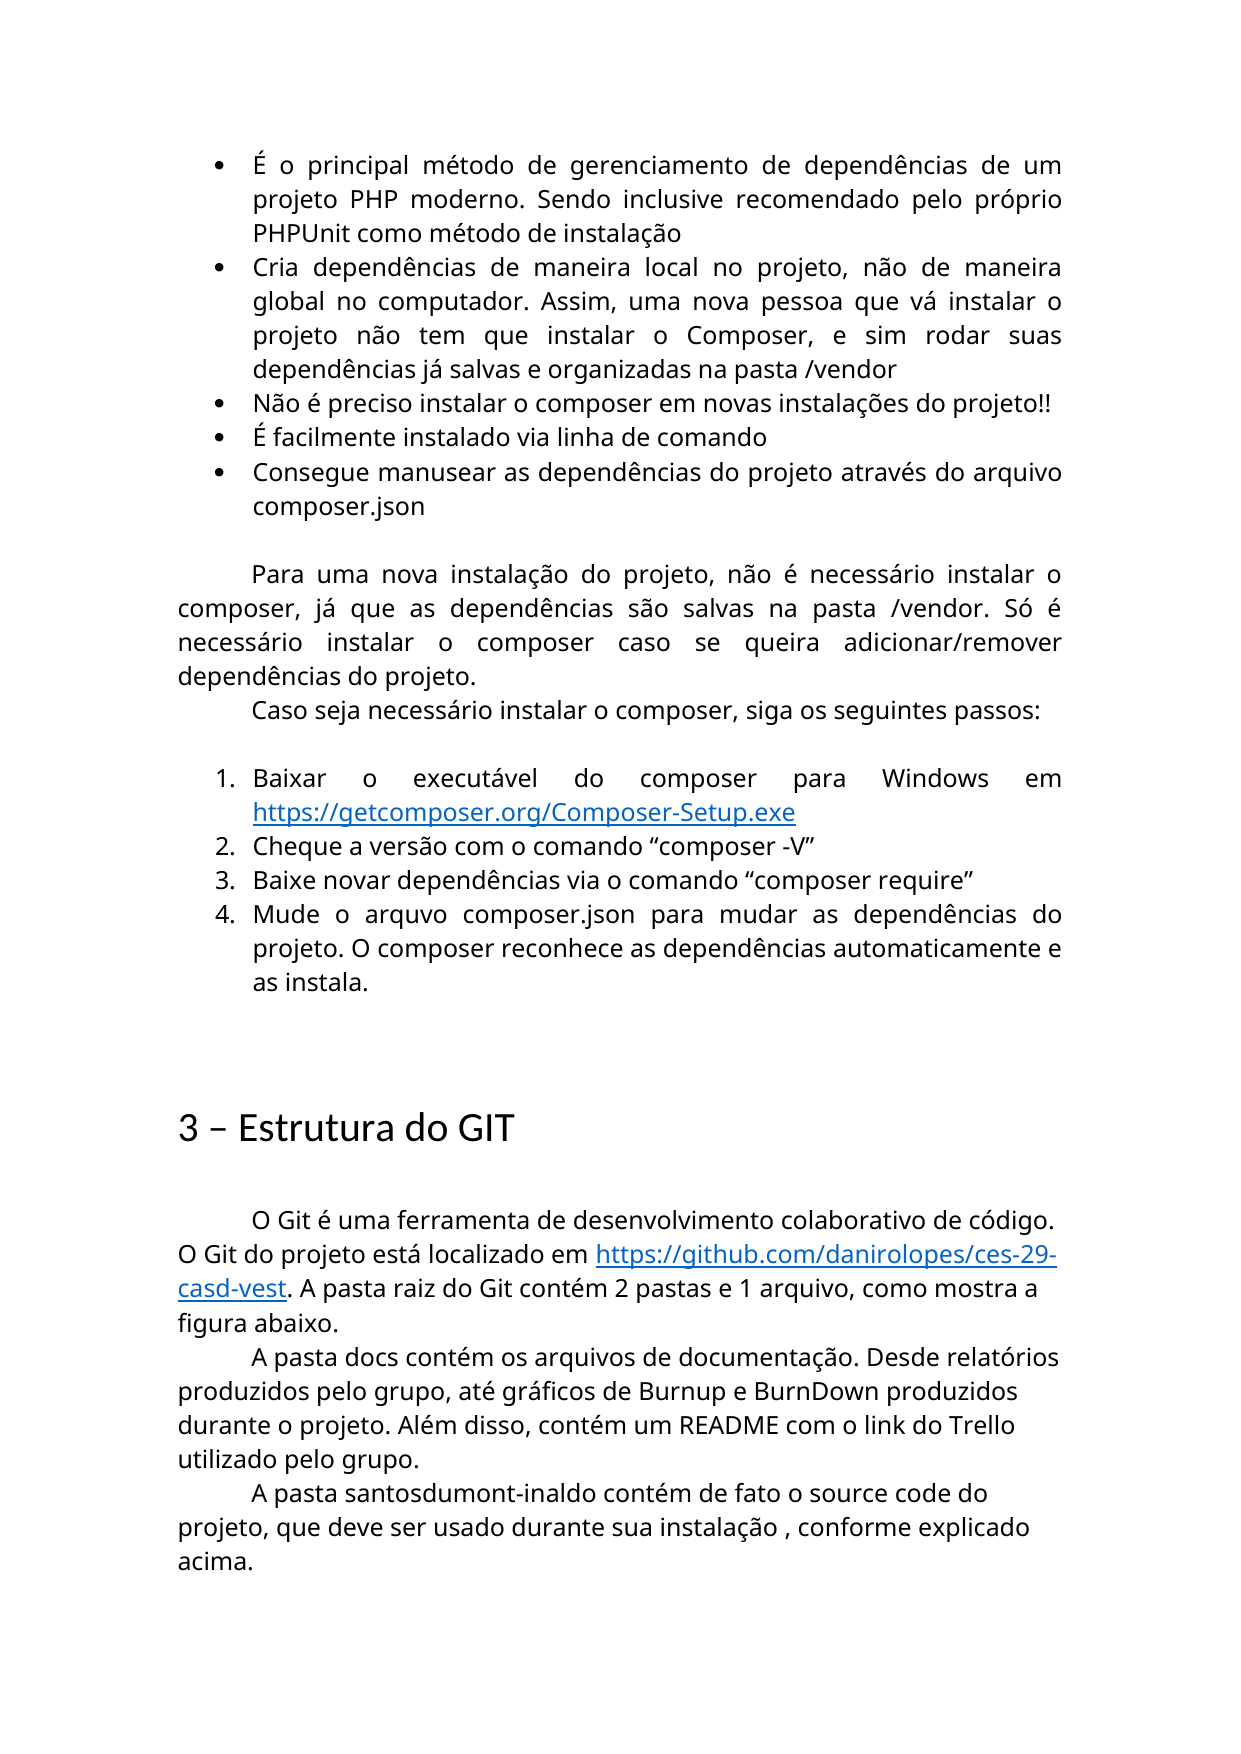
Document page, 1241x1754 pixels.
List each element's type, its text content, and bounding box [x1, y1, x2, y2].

list É o principal método de gerenciamento de dependências de um projeto PHP moderno. Sendo inclusive recomendado pelo próprio PHPUnit como método de instalação [215, 148, 1063, 250]
list É facilmente instalado via linha de comando [215, 420, 1063, 454]
list Mude o arquvo composer.json para mudar as dependências do projeto. O composer reconhece as dependências automaticamente e as instala. [215, 897, 1063, 999]
text Caso seja necessário instalar o composer, siga os seguintes passos: [177, 693, 1063, 727]
list Cheque a versão com o comando “composer -V” [215, 829, 1063, 863]
text O Git é uma ferramenta de desenvolvimento colaborativo de código. O Git do projeto está localizado em https://github.com/danirolopes/ces-29-casd-vest. A pasta raiz do Git contém 2 pastas e 1 arquivo, como mostra a figura abaixo. [177, 1203, 1063, 1339]
text A pasta santosdumont-inaldo contém de fato o source code do projeto, que deve ser usado durante sua instalação , conforme explicado acima. [177, 1476, 1063, 1578]
list Não é preciso instalar o composer em novas instalações do projeto!! [215, 386, 1063, 420]
list Baixe novar dependências via o comando “composer require” [215, 863, 1063, 897]
list Consegue manusear as dependências do projeto através do arquivo composer.json [215, 454, 1063, 522]
text Para uma nova instalação do projeto, não é necessário instalar o composer, já que as dependências são salvas na pasta /vendor. Só é necessário instalar o composer caso se queira adicionar/remover dependências do projeto. [177, 556, 1063, 693]
list Cria dependências de maneira local no projeto, não de maneira global no computador. Assim, uma nova pessoa que vá instalar o projeto não tem que instalar o Composer, e sim rodar suas dependências já salvas e organizadas na pasta /vendor [215, 250, 1063, 386]
text 3 – Estrutura do GIT [177, 1101, 1063, 1152]
text A pasta docs contém os arquivos de documentação. Desde relatórios produzidos pelo grupo, até gráficos de Burnup e BurnDown produzidos durante o projeto. Além disso, contém um README com o link do Trello utilizado pelo grupo. [177, 1339, 1063, 1476]
list Baixar o executável do composer para Windows em https://getcomposer.org/Composer-Setup.exe [215, 761, 1063, 829]
